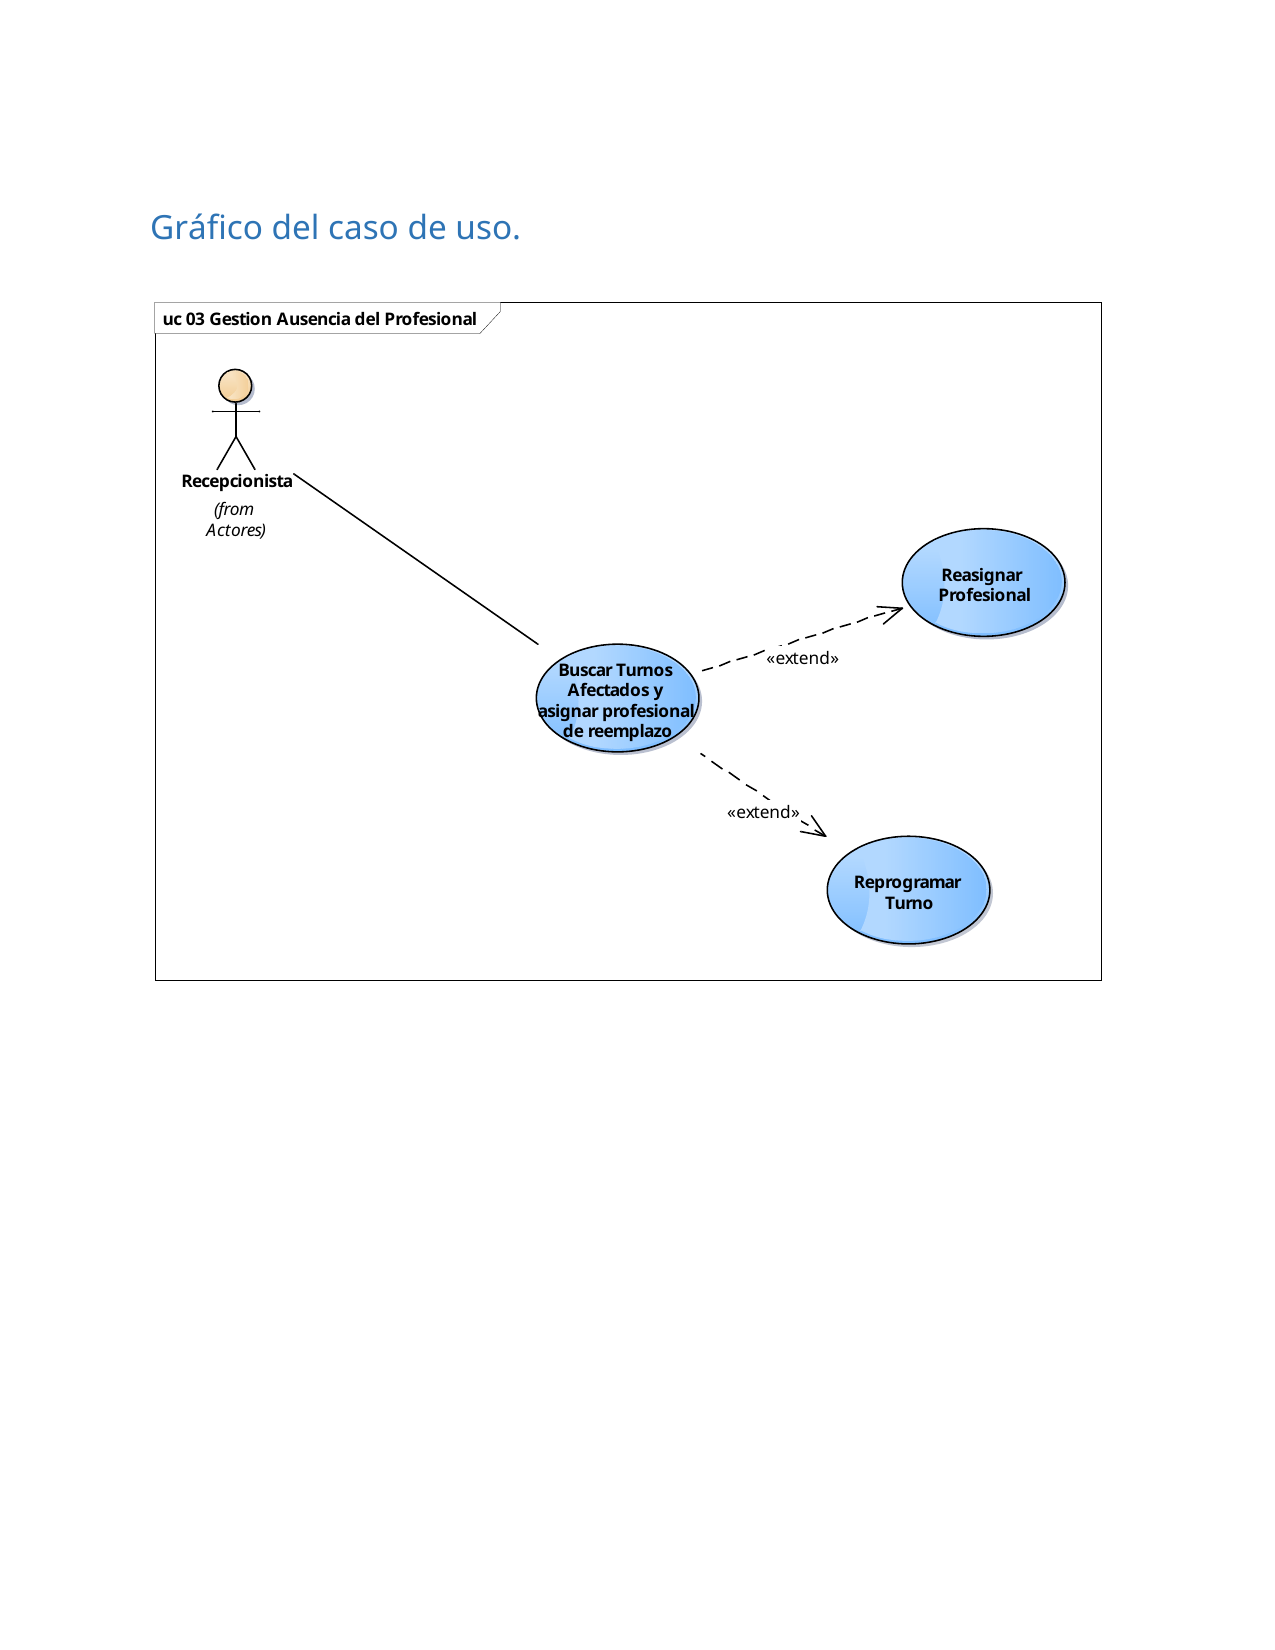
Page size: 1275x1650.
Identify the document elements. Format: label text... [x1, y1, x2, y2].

subtitle Gráfico del caso de uso. [150, 203, 1125, 249]
